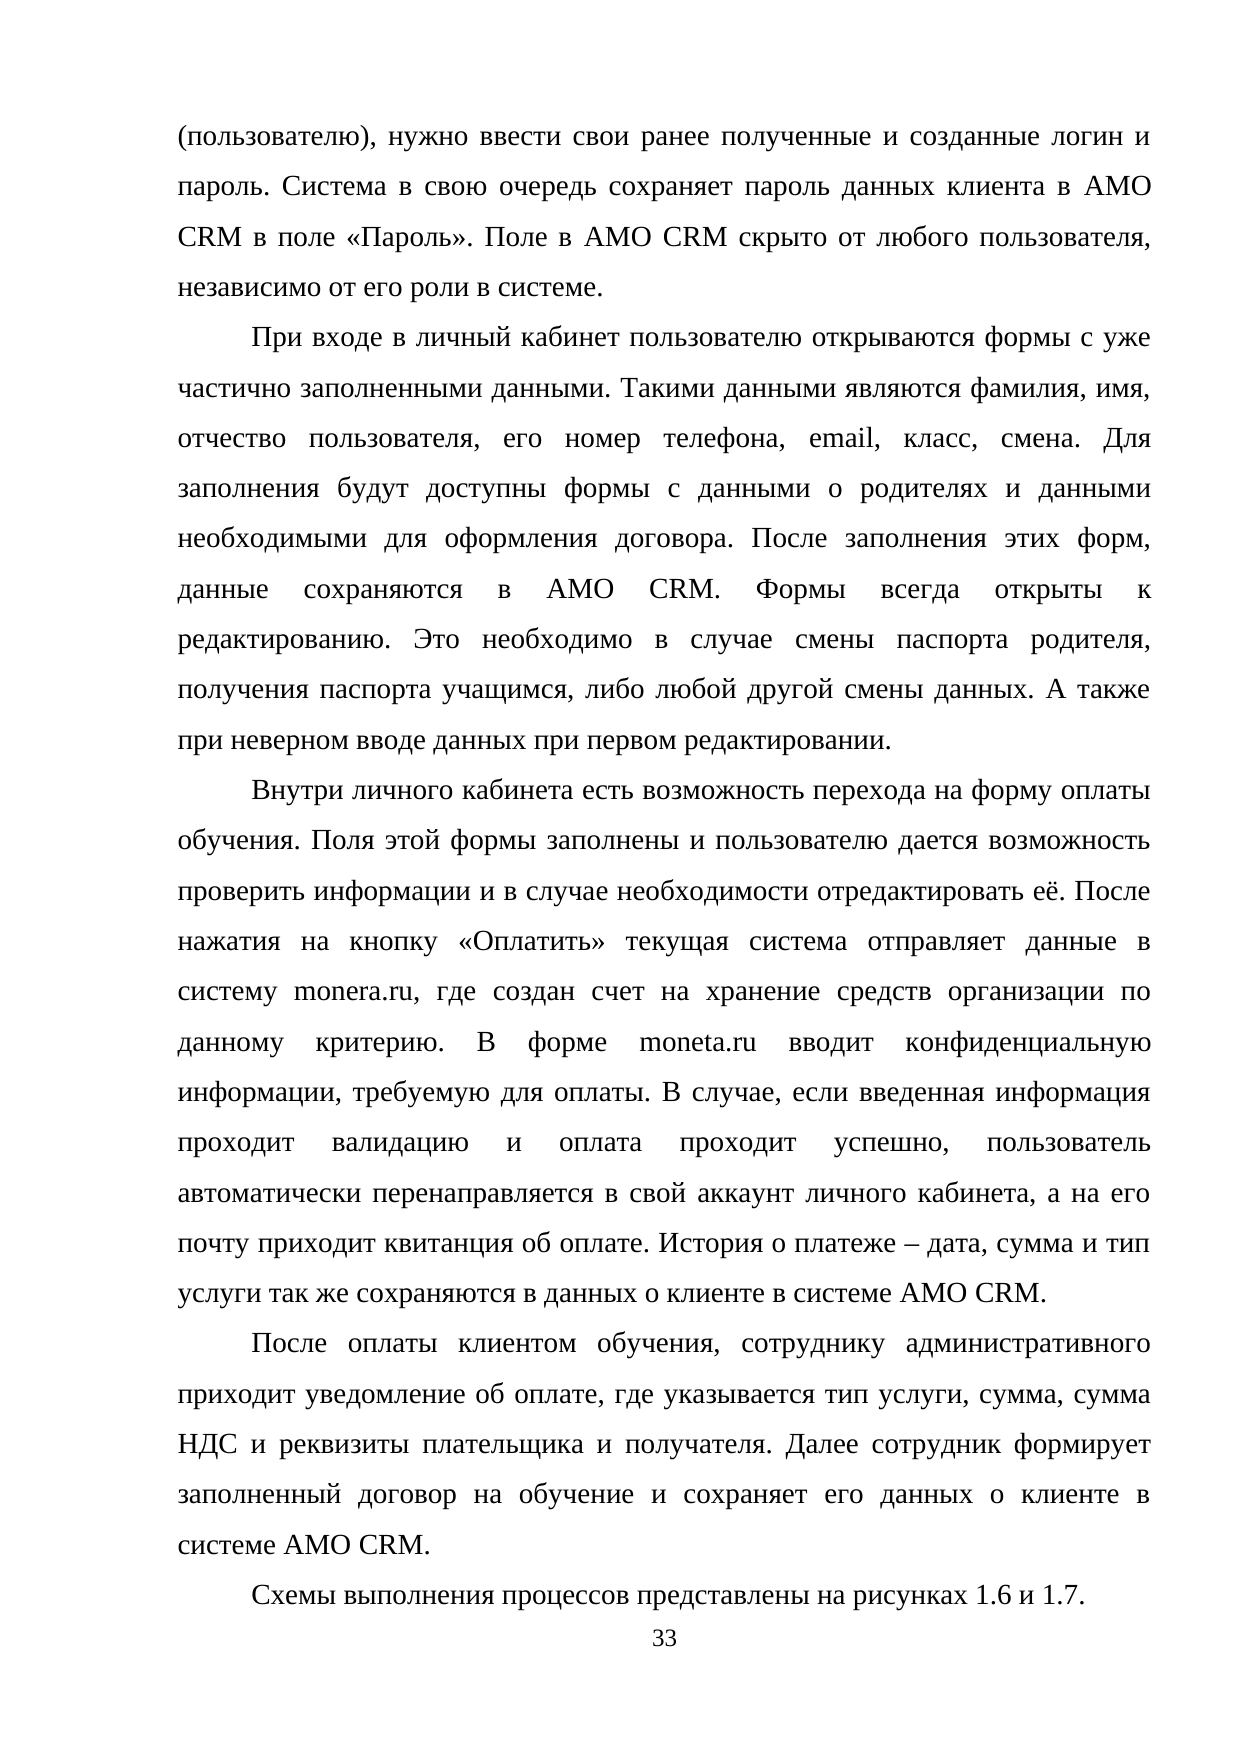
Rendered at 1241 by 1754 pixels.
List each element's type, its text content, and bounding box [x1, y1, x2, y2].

text При входе в личный кабинет пользователю открываются формы с уже частично заполненными данными. Такими данными являются фамилия, имя, отчество пользователя, его номер телефона, email, класс, смена. Для заполнения будут доступны формы с данными о родителях и данными необходимыми для оформления договора. После заполнения этих форм, данные сохраняются в AMO CRM. Формы всегда открыты к редактированию. Это необходимо в случае смены паспорта родителя, получения паспорта учащимся, либо любой другой смены данных. А также при неверном вводе данных при первом редактировании. [177, 319, 1152, 755]
text После оплаты клиентом обучения, сотруднику административного приходит уведомление об оплате, где указывается тип услуги, сумма, сумма НДС и реквизиты плательщика и получателя. Далее сотрудник формирует заполненный договор на обучение и сохраняет его данных о клиенте в системе AMO CRM. [177, 1326, 1152, 1560]
text Внутри личного кабинета есть возможность перехода на форму оплаты обучения. Поля этой формы заполнены и пользователю дается возможность проверить информации и в случае необходимости отредактировать её. После нажатия на кнопку «Оплатить» текущая система отправляет данные в систему monera.ru, где создан счет на хранение средств организации по данному критерию. В форме moneta.ru вводит конфиденциальную информации, требуемую для оплаты. В случае, если введенная информация проходит валидацию и оплата проходит успешно, пользователь автоматически перенаправляется в свой аккаунт личного кабинета, а на его почту приходит квитанция об оплате. История о платеже – дата, сумма и тип услуги так же сохраняются в данных о клиенте в системе AMO CRM. [177, 772, 1152, 1309]
text Схемы выполнения процессов представлены на рисунках 1.6 и 1.7. [177, 1577, 1152, 1611]
